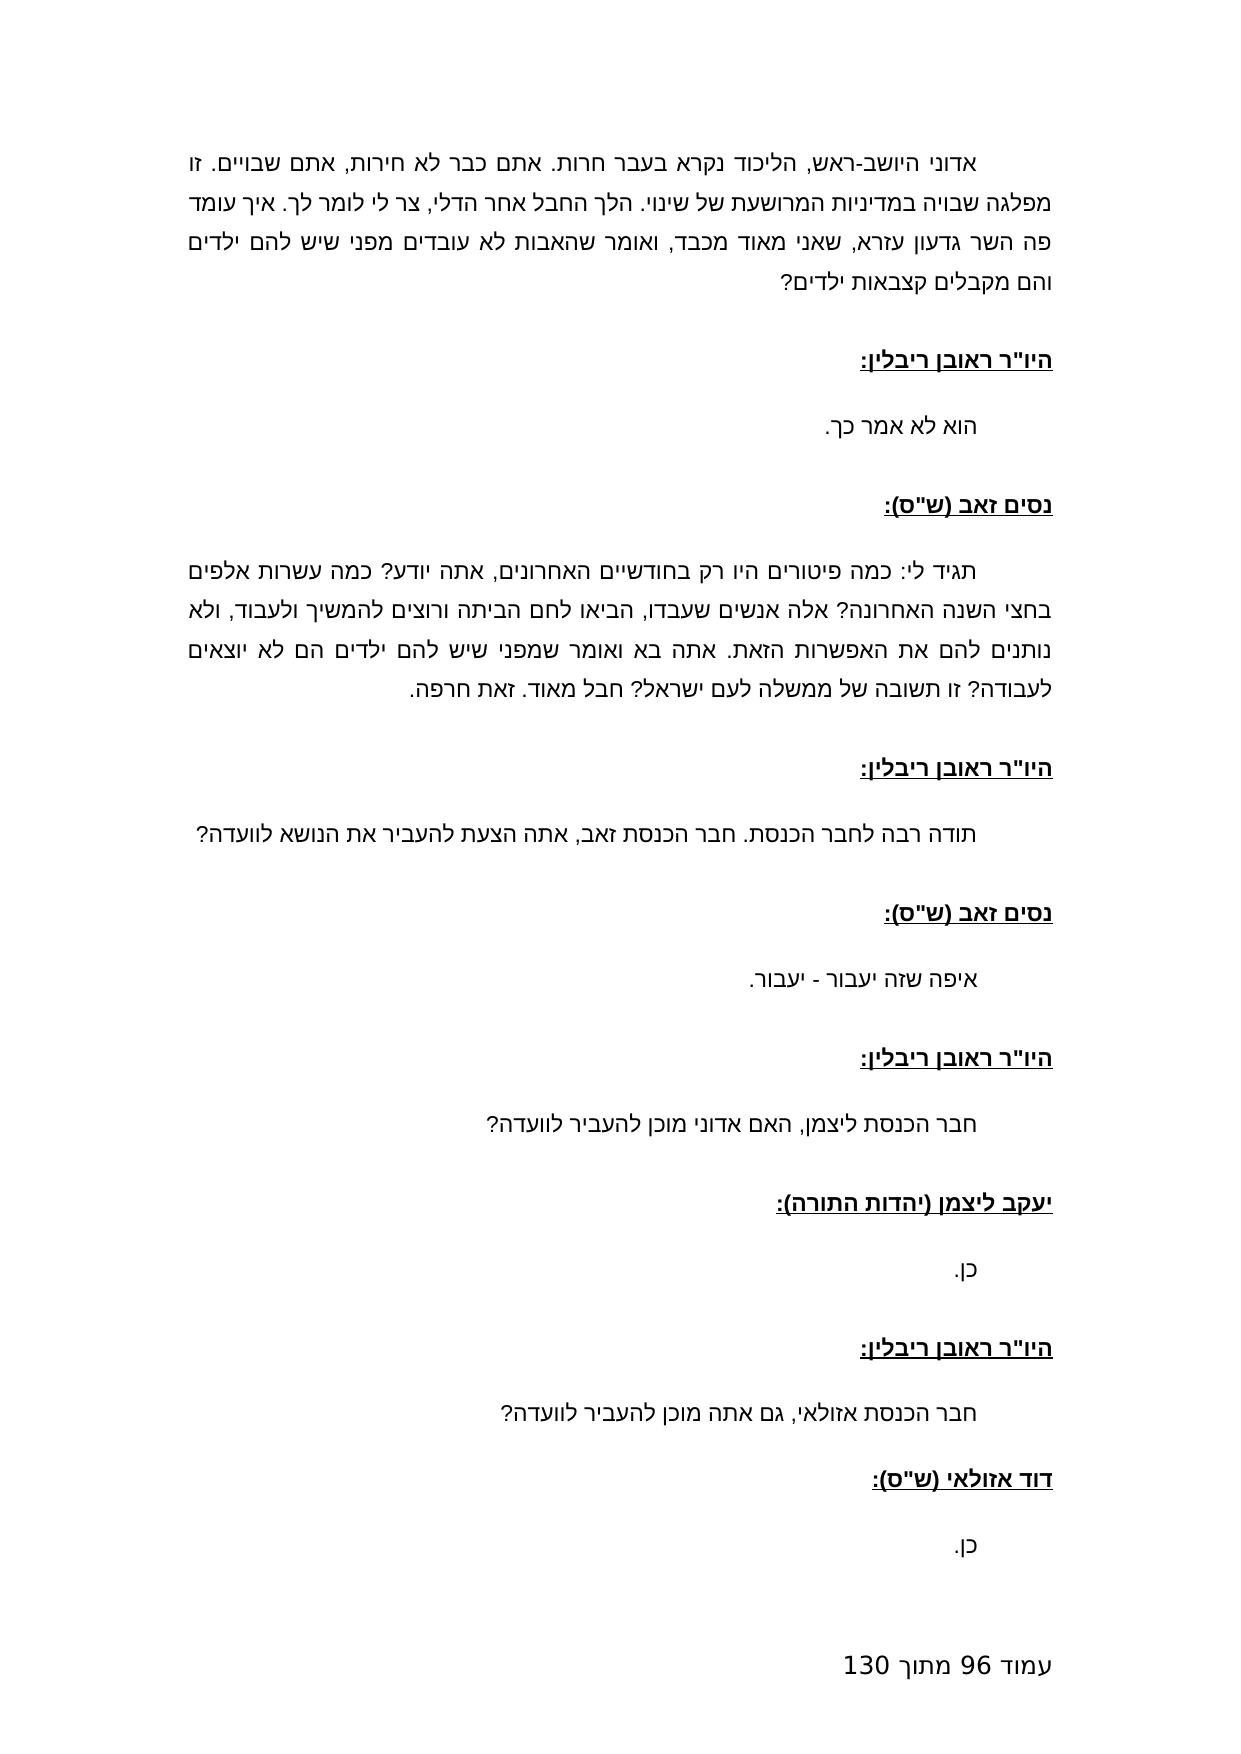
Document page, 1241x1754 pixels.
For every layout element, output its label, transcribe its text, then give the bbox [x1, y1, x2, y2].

text נסים זאב (ש"ס): [187, 900, 1053, 927]
text כן. [187, 1256, 1053, 1282]
text חבר הכנסת אזולאי, גם אתה מוכן להעביר לוועדה? [187, 1400, 1053, 1427]
text נסים זאב (ש"ס): [187, 492, 1053, 518]
text היו"ר ראובן ריבלין: [187, 1334, 1053, 1361]
text תגיד לי: כמה פיטורים היו רק בחודשיים האחרונים, אתה יודע? כמה עשרות אלפים בחצי השנה האחרונה? אלה אנשים שעבדו, הביאו לחם הביתה ורוצים להמשיך ולעבוד, ולא נותנים להם את האפשרות הזאת. אתה בא ואומר שמפני שיש להם ילדים הם לא יוצאים לעבודה? זו תשובה של ממשלה לעם ישראל? חבל מאוד. זאת חרפה. [187, 558, 1053, 703]
text איפה שזה יעבור - יעבור. [187, 966, 1053, 992]
text תודה רבה לחבר הכנסת. חבר הכנסת זאב, אתה הצעת להעביר את הנושא לוועדה? [187, 821, 1053, 848]
text הוא לא אמר כך. [187, 413, 1053, 439]
text היו"ר ראובן ריבלין: [187, 1045, 1053, 1071]
text חבר הכנסת ליצמן, האם אדוני מוכן להעביר לוועדה? [187, 1111, 1053, 1137]
text יעקב ליצמן (יהדות התורה): [187, 1190, 1053, 1216]
text כן. [187, 1532, 1053, 1558]
text היו"ר ראובן ריבלין: [187, 755, 1053, 782]
text היו"ר ראובן ריבלין: [187, 347, 1053, 374]
text אדוני היושב-ראש, הליכוד נקרא בעבר חרות. אתם כבר לא חירות, אתם שבויים. זו מפלגה שבויה במדיניות המרושעת של שינוי. הלך החבל אחר הדלי, צר לי לומר לך. איך עומד פה השר גדעון עזרא, שאני מאוד מכבד, ואומר שהאבות לא עובדים מפני שיש להם ילדים והם מקבלים קצבאות ילדים? [187, 150, 1053, 295]
text דוד אזולאי (ש"ס): [187, 1466, 1053, 1493]
